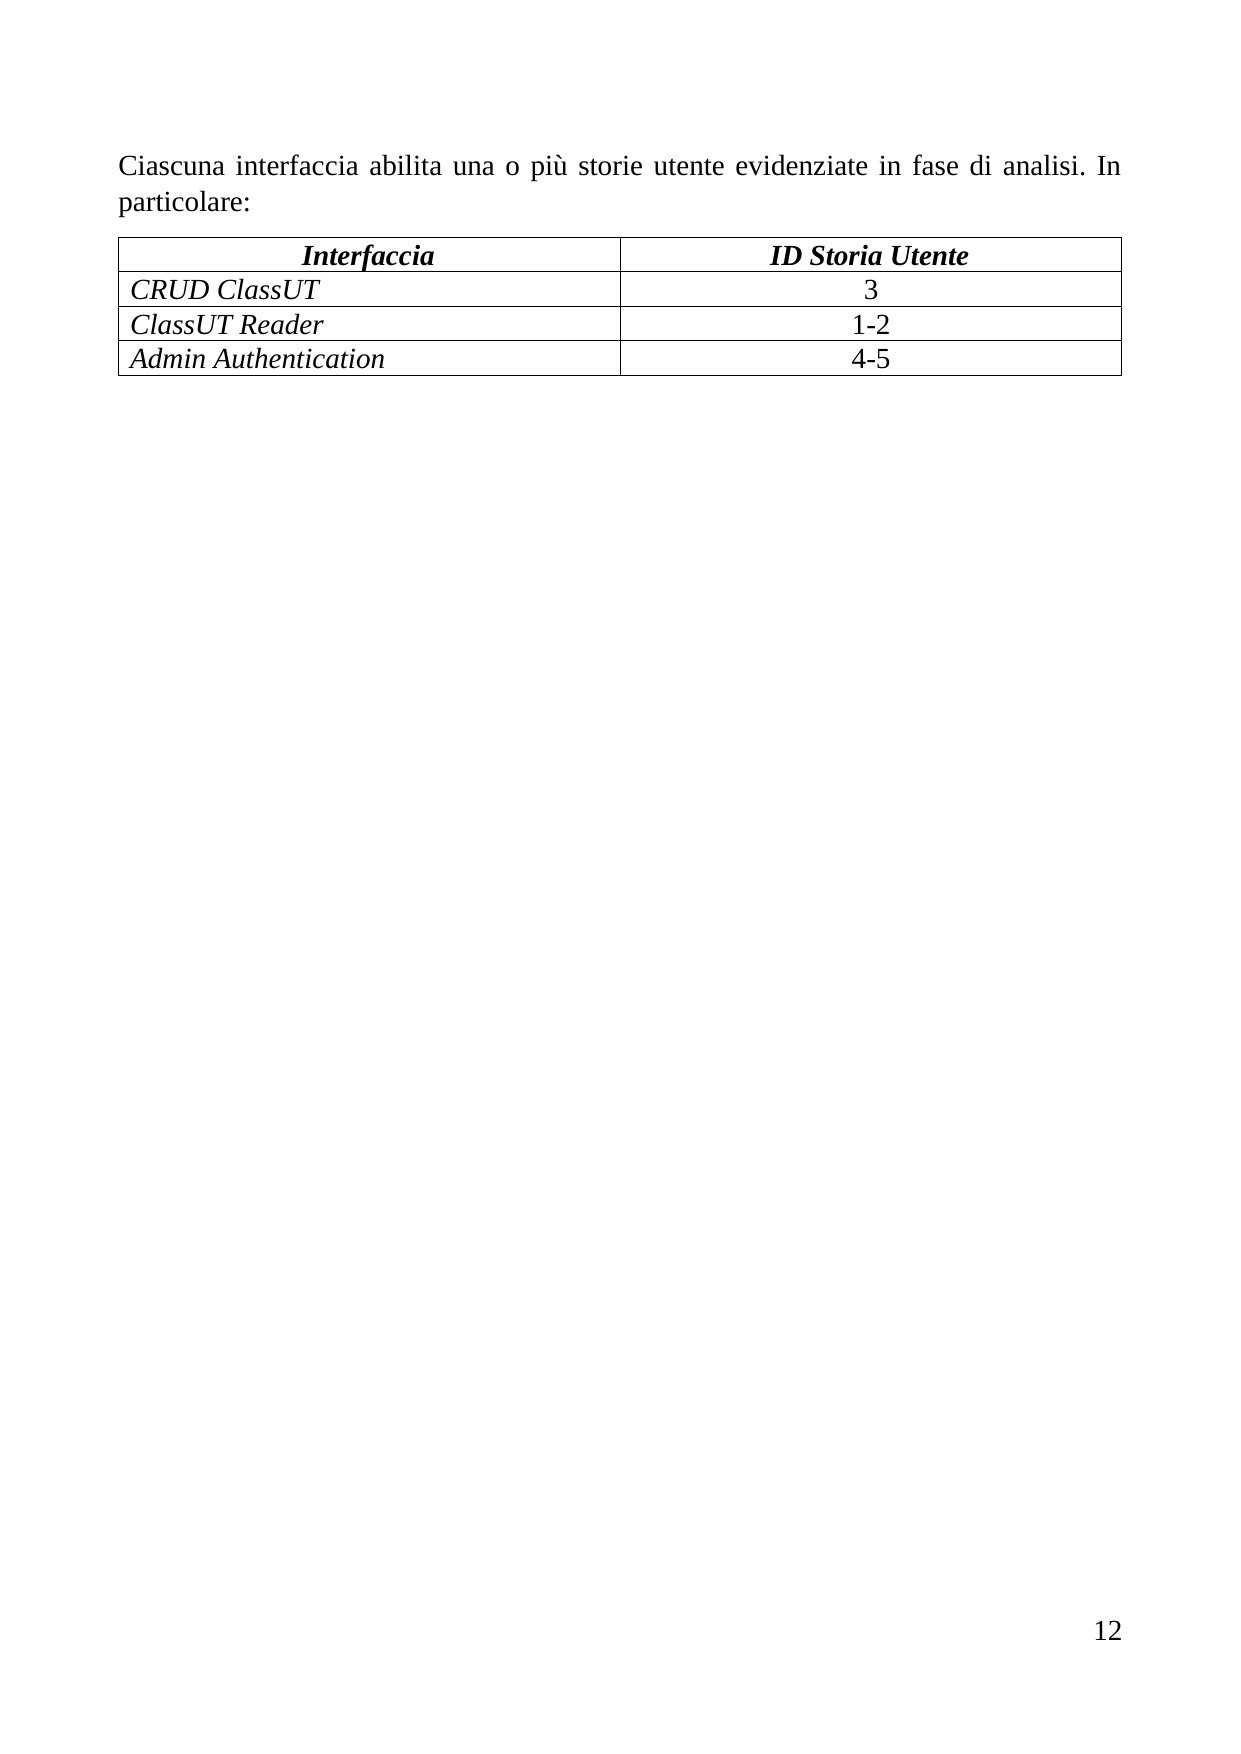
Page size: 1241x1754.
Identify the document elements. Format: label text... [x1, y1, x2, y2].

table_cell 4-5 [621, 341, 1121, 375]
table_header ID Storia Utente [621, 238, 1121, 271]
text Ciascuna interfaccia abilita una o più storie utente evidenziate in fase di analisi. In particolare: [118, 148, 1122, 217]
table_header Interfaccia [119, 238, 620, 271]
table_cell CRUD ClassUT [119, 272, 620, 306]
table_cell 1-2 [621, 307, 1121, 340]
table_cell 3 [621, 272, 1121, 306]
table_cell Admin Authentication [119, 341, 620, 375]
table_cell ClassUT Reader [119, 307, 620, 340]
